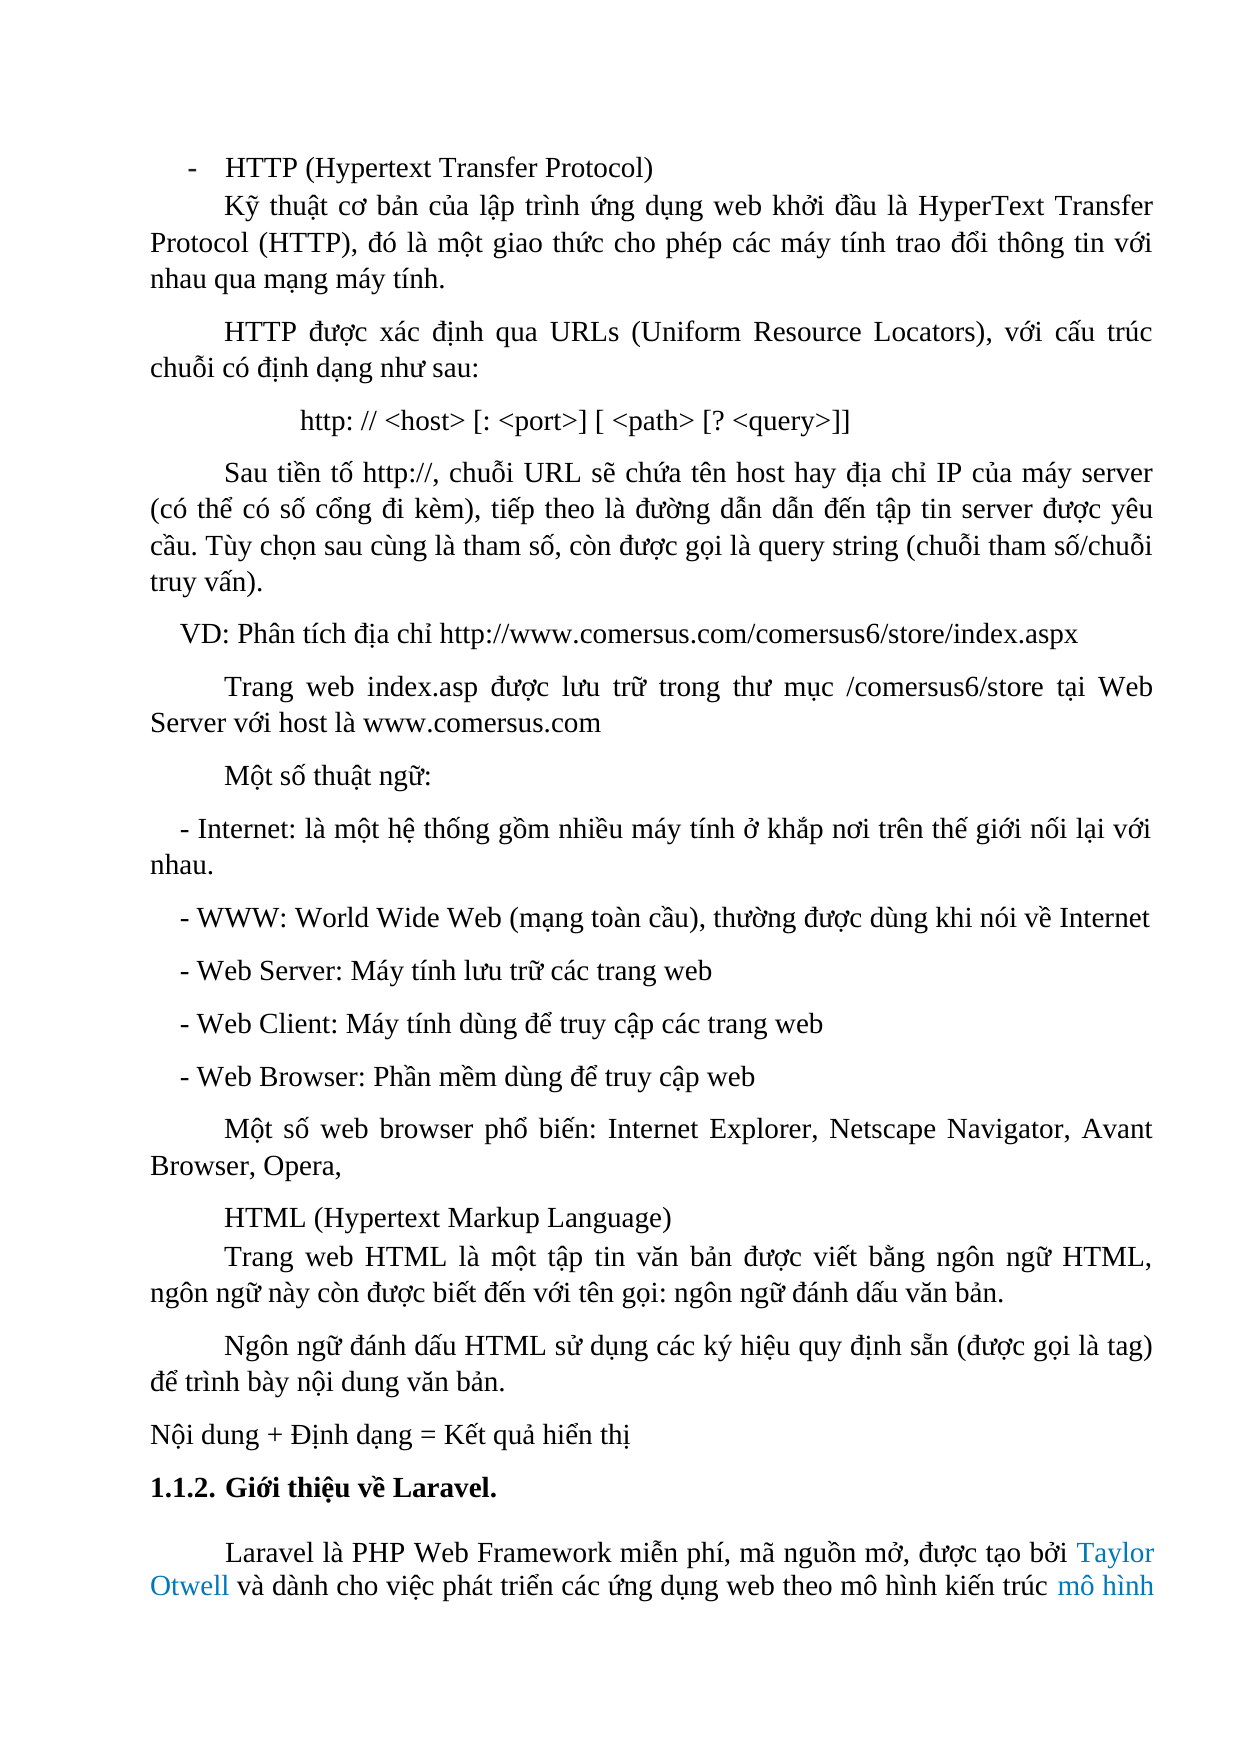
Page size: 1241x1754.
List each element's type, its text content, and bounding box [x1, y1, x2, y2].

text Một số web browser phổ biến: Internet Explorer, Netscape Navigator, Avant Browser, Opera, [150, 1111, 1154, 1181]
text Nội dung + Định dạng = Kết quả hiển thị [150, 1417, 1154, 1450]
text Một số thuật ngữ: [150, 758, 1154, 792]
text - Web Server: Máy tính lưu trữ các trang web [150, 953, 1154, 987]
text Sau tiền tố http://, chuỗi URL sẽ chứa tên host hay địa chỉ IP của máy server (có thể có số cổng đi kèm), tiếp theo là đường dẫn dẫn đến tập tin server được yêu cầu. Tùy chọn sau cùng là tham số, còn được gọi là query string (chuỗi tham số/chuỗi truy vấn). [150, 455, 1154, 597]
text - Web Browser: Phần mềm dùng để truy cập web [150, 1059, 1154, 1092]
list HTTP (Hypertext Transfer Protocol) [187, 150, 1090, 183]
text - WWW: World Wide Web (mạng toàn cầu), thường được dùng khi nói về Internet [150, 900, 1154, 934]
subtitle Giới thiệu về Laravel. [150, 1470, 1090, 1503]
text - Web Client: Máy tính dùng để truy cập các trang web [150, 1006, 1154, 1039]
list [150, 1535, 1154, 1602]
text Trang web HTML là một tập tin văn bản được viết bằng ngôn ngữ HTML, ngôn ngữ này còn được biết đến với tên gọi: ngôn ngữ đánh dấu văn bản. [150, 1239, 1154, 1309]
text VD: Phân tích địa chỉ http://www.comersus.com/comersus6/store/index.aspx [150, 617, 1154, 650]
text HTML (Hypertext Markup Language) [150, 1200, 1154, 1234]
text Kỹ thuật cơ bản của lập trình ứng dụng web khởi đầu là HyperText Transfer Protocol (HTTP), đó là một giao thức cho phép các máy tính trao đổi thông tin với nhau qua mạng máy tính. [150, 188, 1154, 294]
text Trang web index.asp được lưu trữ trong thư mục /comersus6/store tại Web Server với host là www.comersus.com [150, 669, 1154, 739]
text - Internet: là một hệ thống gồm nhiều máy tính ở khắp nơi trên thế giới nối lại với nhau. [150, 811, 1154, 881]
text http: // <host> [: <port>] [ <path> [? <query>]] [225, 403, 1154, 436]
text HTTP được xác định qua URLs (Uniform Resource Locators), với cấu trúc chuỗi có định dạng như sau: [150, 314, 1154, 383]
text Ngôn ngữ đánh dấu HTML sử dụng các ký hiệu quy định sẵn (được gọi là tag) để trình bày nội dung văn bản. [150, 1328, 1154, 1398]
